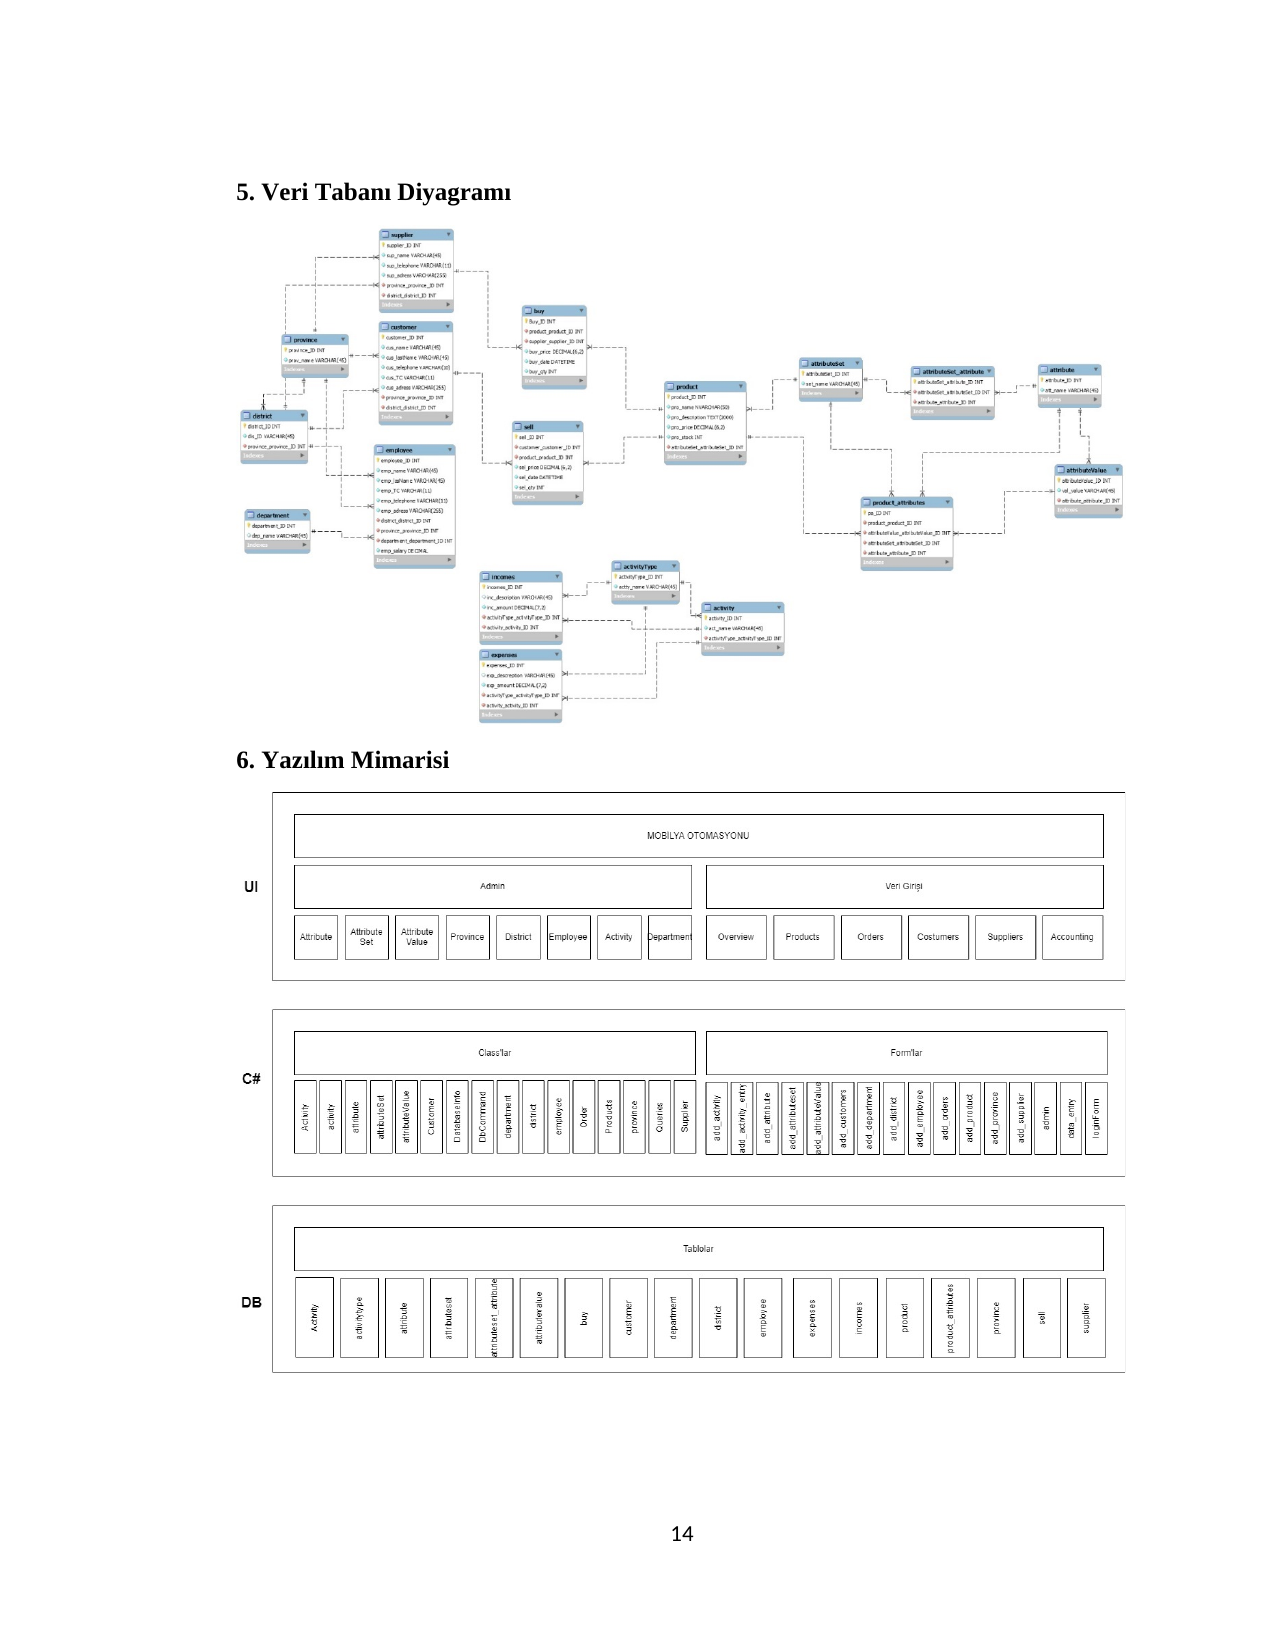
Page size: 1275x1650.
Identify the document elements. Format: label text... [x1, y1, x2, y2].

picture [236, 792, 1125, 1373]
picture [236, 225, 1127, 727]
text 5. Veri Tabanı Diyagramı [236, 177, 1127, 206]
text 6. Yazılım Mimarisi [236, 745, 1127, 774]
